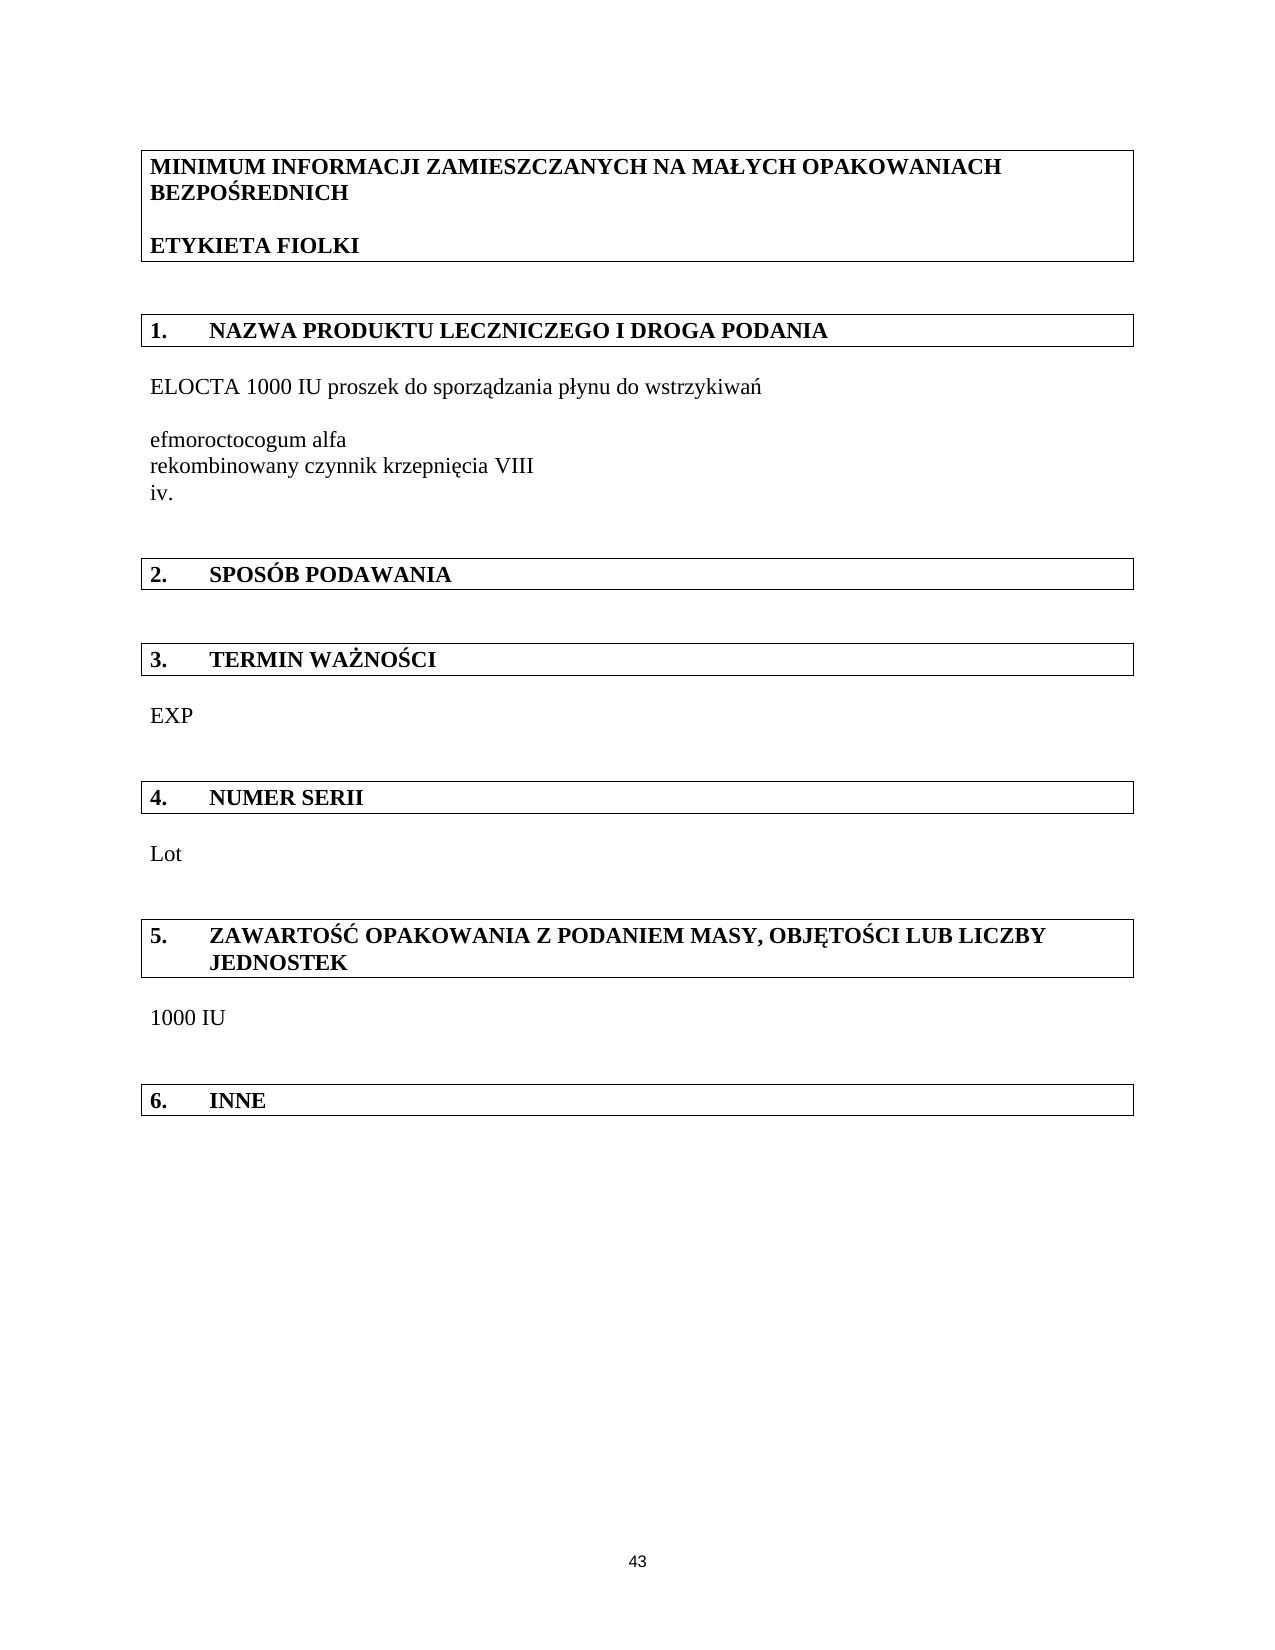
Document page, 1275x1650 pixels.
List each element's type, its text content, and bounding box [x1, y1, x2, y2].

text iv. [150, 479, 1125, 505]
text 1000 IU [150, 1004, 1125, 1031]
text rekombinowany czynnik krzepnięcia VIII [150, 452, 1125, 479]
text 2. SPOSÓB PODAWANIA [142, 559, 1133, 589]
text 3. TERMIN WAŻNOŚCI [142, 644, 1133, 675]
text Lot [150, 840, 1113, 866]
text 6. INNE [142, 1085, 1133, 1115]
text ELOCTA 1000 IU proszek do sporządzania płynu do wstrzykiwań [150, 373, 1125, 400]
text 5. ZAWARTOŚĆ OPAKOWANIA Z PODANIEM MASY, OBJĘTOŚCI LUB LICZBY JEDNOSTEK [142, 920, 1133, 977]
text ETYKIETA FIOLKI [142, 229, 1133, 261]
text MINIMUM INFORMACJI ZAMIESZCZANYCH NA MAŁYCH OPAKOWANIACH BEZPOŚREDNICH [142, 151, 1133, 206]
text 1. NAZWA PRODUKTU LECZNICZEGO I DROGA PODANIA [142, 315, 1133, 346]
text EXP [150, 702, 1125, 728]
text 4. NUMER SERII [142, 782, 1133, 813]
text efmoroctocogum alfa [150, 426, 1125, 452]
